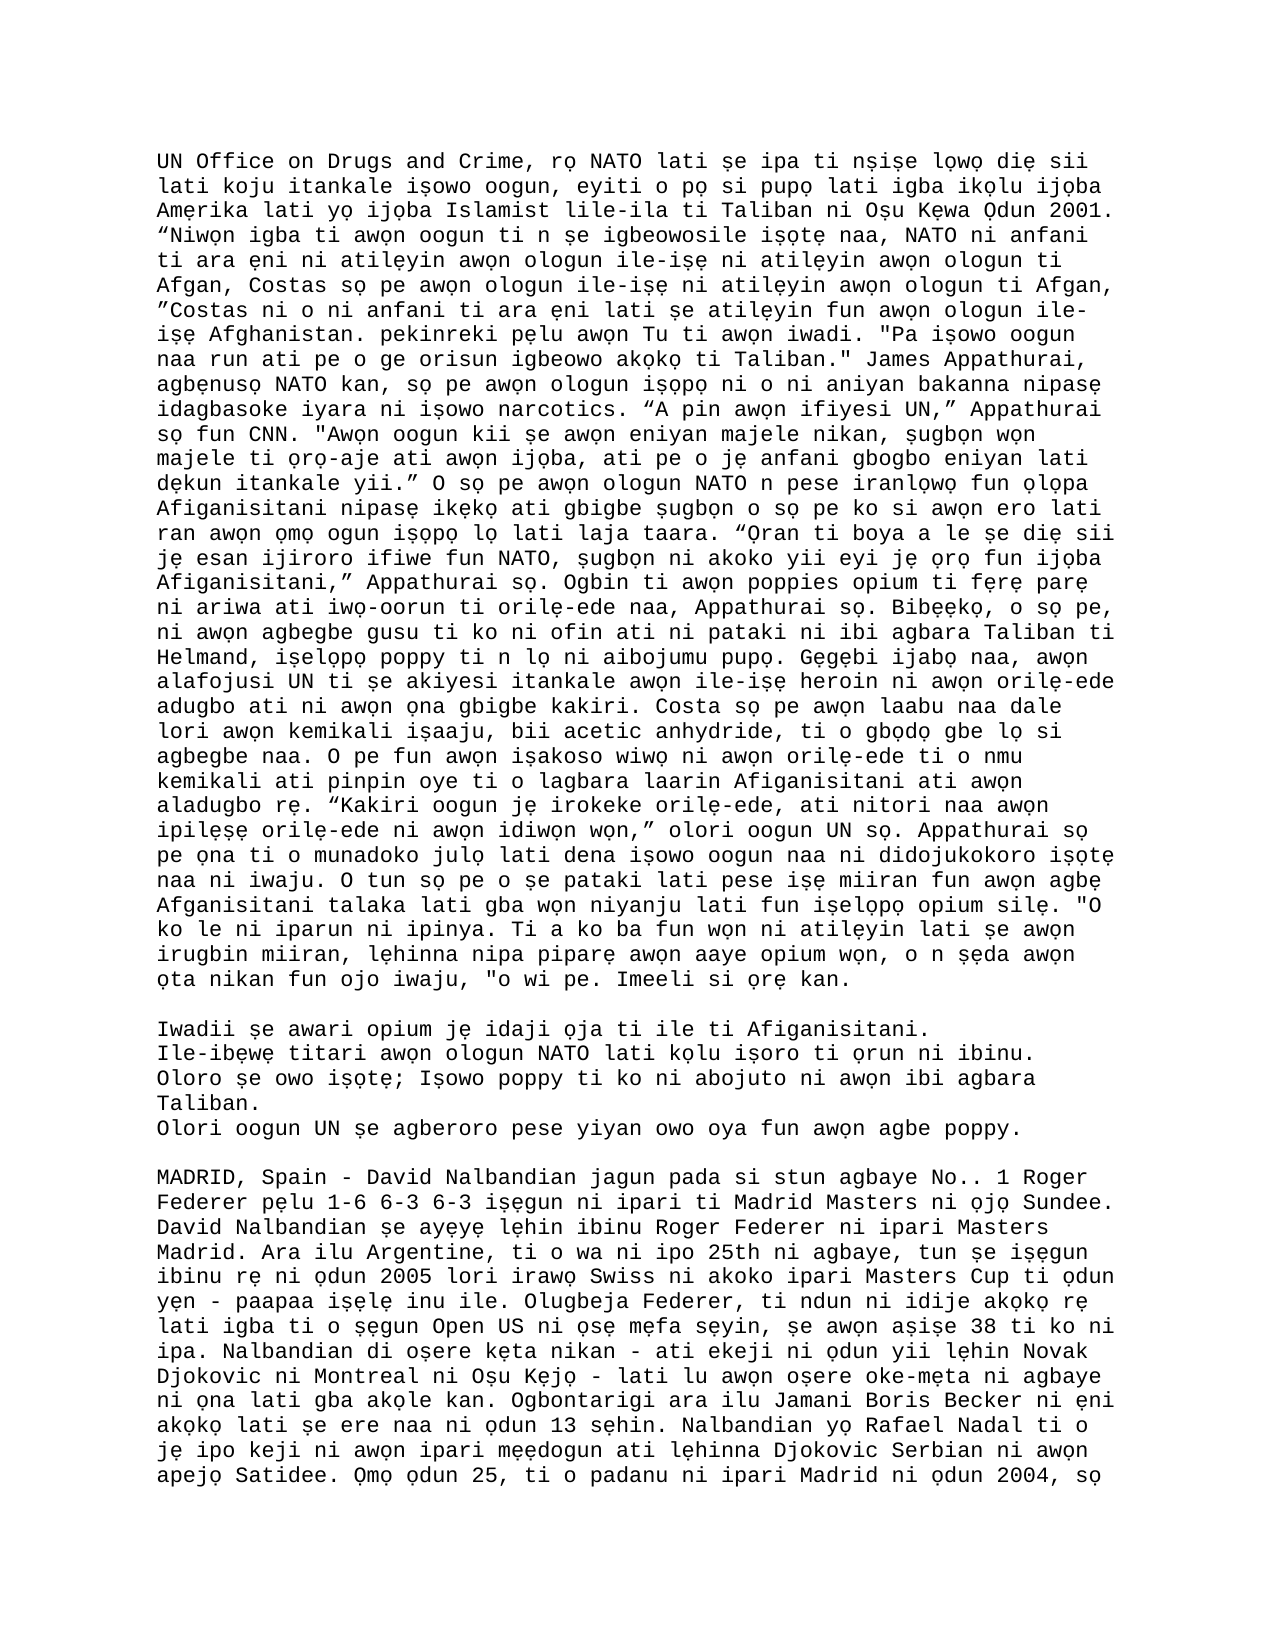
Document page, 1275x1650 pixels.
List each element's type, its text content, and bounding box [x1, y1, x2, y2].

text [156, 150, 1118, 993]
text Olori oogun UN ṣe agberoro pese yiyan owo oya fun awọn agbe poppy. [156, 1117, 1118, 1142]
text Iwadii ṣe awari opium jẹ idaji ọja ti ile ti Afiganisitani. [156, 1018, 1118, 1042]
text Ile-ibẹwẹ titari awọn ologun NATO lati kọlu iṣoro ti ọrun ni ibinu. [156, 1042, 1118, 1067]
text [156, 1166, 1118, 1489]
text Oloro ṣe owo iṣọtẹ; Iṣowo poppy ti ko ni abojuto ni awọn ibi agbara Taliban. [156, 1067, 1118, 1117]
